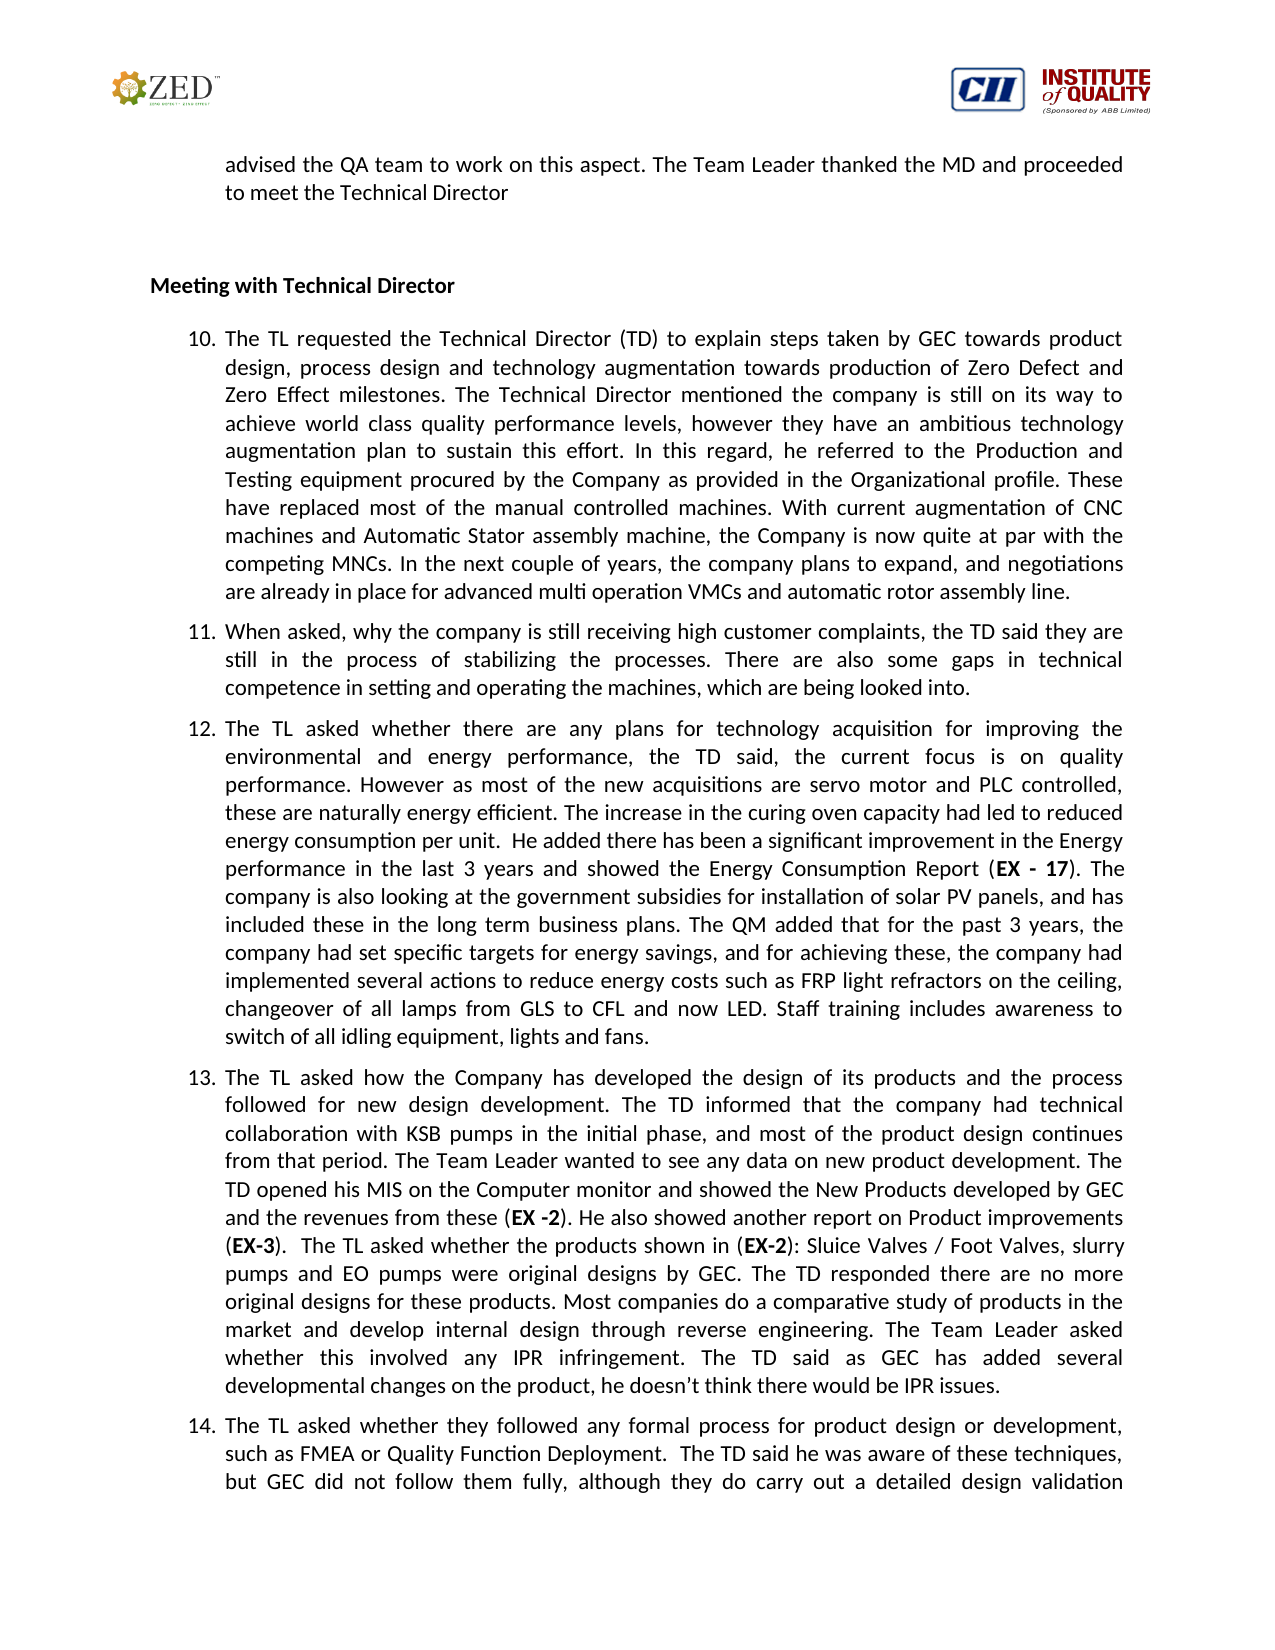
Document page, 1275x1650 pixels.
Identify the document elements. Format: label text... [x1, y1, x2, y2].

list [187, 150, 1125, 206]
picture [939, 61, 1036, 117]
list When asked, why the company is still receiving high customer complaints, the TD said they are still in the process of stabilizing the processes. There are also some gaps in technical competence in setting and operating the machines, which are being looked into. [187, 617, 1125, 701]
picture [110, 59, 220, 116]
list The TL asked how the Company has developed the design of its products and the process followed for new design development. The TD informed that the company had technical collaboration with KSB pumps in the initial phase, and most of the product design continues from that period. The Team Leader wanted to see any data on new product development. The TD opened his MIS on the Computer monitor and showed the New Products developed by GEC and the revenues from these (EX -2). He also showed another report on Product improvements (EX-3). The TL asked whether the products shown in (EX-2): Sluice Valves / Foot Valves, slurry pumps and EO pumps were original designs by GEC. The TD responded there are no more original designs for these products. Most companies do a comparative study of products in the market and develop internal design through reverse engineering. The Team Leader asked whether this involved any IPR infringement. The TD said as GEC has added several developmental changes on the product, he doesn’t think there would be IPR issues. [187, 1063, 1125, 1399]
picture [1042, 69, 1151, 114]
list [187, 1411, 1125, 1495]
text Meeting with Technical Director [150, 272, 1125, 299]
list The TL requested the Technical Director (TD) to explain steps taken by GEC towards product design, process design and technology augmentation towards production of Zero Defect and Zero Effect milestones. The Technical Director mentioned the company is still on its way to achieve world class quality performance levels, however they have an ambitious technology augmentation plan to sustain this effort. In this regard, he referred to the Production and Testing equipment procured by the Company as provided in the Organizational profile. These have replaced most of the manual controlled machines. With current augmentation of CNC machines and Automatic Stator assembly machine, the Company is now quite at par with the competing MNCs. In the next couple of years, the company plans to expand, and negotiations are already in place for advanced multi operation VMCs and automatic rotor assembly line. [187, 324, 1125, 605]
list The TL asked whether there are any plans for technology acquisition for improving the environmental and energy performance, the TD said, the current focus is on quality performance. However as most of the new acquisitions are servo motor and PLC controlled, these are naturally energy efficient. The increase in the curing oven capacity had led to reduced energy consumption per unit. He added there has been a significant improvement in the Energy performance in the last 3 years and showed the Energy Consumption Report (EX - 17). The company is also looking at the government subsidies for installation of solar PV panels, and has included these in the long term business plans. The QM added that for the past 3 years, the company had set specific targets for energy savings, and for achieving these, the company had implemented several actions to reduce energy costs such as FRP light refractors on the ceiling, changeover of all lamps from GLS to CFL and now LED. Staff training includes awareness to switch of all idling equipment, lights and fans. [187, 714, 1125, 1050]
